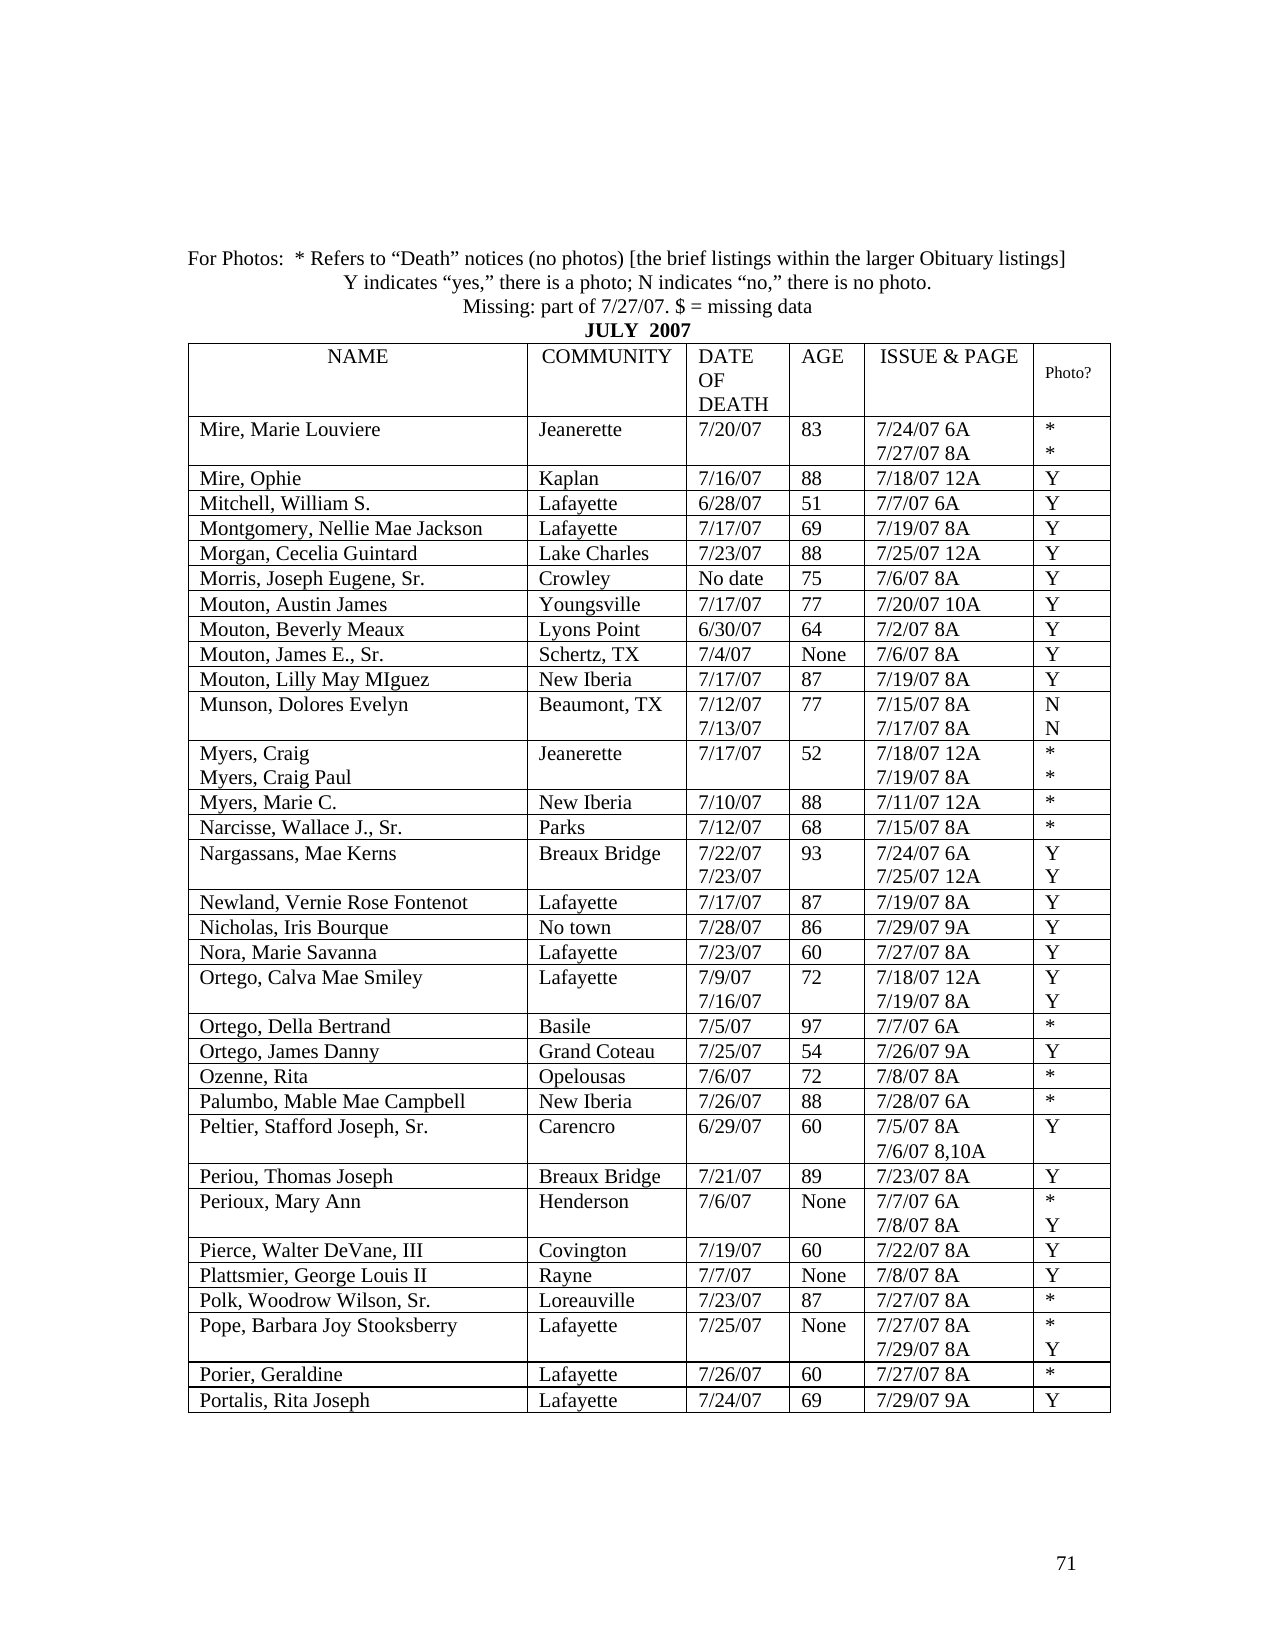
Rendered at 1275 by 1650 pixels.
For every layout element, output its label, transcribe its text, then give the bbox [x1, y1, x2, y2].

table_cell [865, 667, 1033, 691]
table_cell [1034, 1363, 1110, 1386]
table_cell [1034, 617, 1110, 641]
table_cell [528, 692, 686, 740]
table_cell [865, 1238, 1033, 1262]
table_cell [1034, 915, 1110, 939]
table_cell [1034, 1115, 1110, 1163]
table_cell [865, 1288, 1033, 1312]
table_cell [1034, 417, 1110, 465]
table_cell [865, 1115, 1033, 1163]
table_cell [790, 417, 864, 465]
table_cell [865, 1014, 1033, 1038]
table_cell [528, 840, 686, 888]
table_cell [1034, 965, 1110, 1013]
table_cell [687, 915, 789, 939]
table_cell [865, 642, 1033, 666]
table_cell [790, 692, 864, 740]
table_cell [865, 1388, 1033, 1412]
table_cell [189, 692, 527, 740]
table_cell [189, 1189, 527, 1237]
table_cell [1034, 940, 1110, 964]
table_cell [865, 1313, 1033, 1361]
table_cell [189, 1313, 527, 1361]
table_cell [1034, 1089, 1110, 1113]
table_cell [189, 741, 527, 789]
text For Photos: * Refers to “Death” notices (no photos) [the brief listings within the larger Obituary listings] [187, 246, 1087, 270]
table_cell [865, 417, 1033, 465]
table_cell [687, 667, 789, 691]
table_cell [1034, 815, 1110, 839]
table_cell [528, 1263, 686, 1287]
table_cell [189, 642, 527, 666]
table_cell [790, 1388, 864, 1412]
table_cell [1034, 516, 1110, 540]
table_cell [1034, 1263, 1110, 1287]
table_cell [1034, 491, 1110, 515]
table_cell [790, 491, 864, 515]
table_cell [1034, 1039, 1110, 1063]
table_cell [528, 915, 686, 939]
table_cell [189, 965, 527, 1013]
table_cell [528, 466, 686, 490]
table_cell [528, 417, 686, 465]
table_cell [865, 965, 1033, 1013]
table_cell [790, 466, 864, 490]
text Missing: part of 7/27/07. $ = missing data [187, 294, 1087, 318]
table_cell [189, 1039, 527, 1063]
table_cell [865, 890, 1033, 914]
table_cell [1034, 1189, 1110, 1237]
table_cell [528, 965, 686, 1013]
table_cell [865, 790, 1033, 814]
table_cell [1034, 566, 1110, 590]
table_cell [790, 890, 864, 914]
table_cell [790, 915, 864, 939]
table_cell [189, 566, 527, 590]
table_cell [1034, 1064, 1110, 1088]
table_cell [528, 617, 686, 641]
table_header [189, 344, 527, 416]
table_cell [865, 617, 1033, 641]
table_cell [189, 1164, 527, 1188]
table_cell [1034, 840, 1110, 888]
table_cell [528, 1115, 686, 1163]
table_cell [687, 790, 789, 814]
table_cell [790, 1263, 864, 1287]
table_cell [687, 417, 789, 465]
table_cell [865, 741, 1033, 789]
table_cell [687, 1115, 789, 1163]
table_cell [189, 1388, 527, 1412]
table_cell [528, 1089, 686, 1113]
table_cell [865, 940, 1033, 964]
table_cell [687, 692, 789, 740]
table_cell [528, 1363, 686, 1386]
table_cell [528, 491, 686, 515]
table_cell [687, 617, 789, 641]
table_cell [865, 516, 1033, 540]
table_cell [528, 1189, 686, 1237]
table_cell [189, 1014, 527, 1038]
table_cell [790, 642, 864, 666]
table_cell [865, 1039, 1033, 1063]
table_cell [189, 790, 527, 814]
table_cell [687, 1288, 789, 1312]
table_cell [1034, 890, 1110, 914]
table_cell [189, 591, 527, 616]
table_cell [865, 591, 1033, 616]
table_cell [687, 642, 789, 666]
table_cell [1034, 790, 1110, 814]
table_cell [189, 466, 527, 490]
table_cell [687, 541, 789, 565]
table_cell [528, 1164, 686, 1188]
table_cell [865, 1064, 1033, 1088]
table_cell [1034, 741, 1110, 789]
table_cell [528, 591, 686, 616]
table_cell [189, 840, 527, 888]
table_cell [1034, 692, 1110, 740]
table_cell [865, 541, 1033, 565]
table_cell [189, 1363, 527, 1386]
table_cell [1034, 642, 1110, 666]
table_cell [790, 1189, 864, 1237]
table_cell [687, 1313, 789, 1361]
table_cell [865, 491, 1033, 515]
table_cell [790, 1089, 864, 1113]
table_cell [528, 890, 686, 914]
text JULY 2007 [187, 318, 1087, 342]
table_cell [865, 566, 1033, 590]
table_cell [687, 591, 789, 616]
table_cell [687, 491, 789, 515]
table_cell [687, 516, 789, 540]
text Y indicates “yes,” there is a photo; N indicates “no,” there is no photo. [187, 270, 1087, 294]
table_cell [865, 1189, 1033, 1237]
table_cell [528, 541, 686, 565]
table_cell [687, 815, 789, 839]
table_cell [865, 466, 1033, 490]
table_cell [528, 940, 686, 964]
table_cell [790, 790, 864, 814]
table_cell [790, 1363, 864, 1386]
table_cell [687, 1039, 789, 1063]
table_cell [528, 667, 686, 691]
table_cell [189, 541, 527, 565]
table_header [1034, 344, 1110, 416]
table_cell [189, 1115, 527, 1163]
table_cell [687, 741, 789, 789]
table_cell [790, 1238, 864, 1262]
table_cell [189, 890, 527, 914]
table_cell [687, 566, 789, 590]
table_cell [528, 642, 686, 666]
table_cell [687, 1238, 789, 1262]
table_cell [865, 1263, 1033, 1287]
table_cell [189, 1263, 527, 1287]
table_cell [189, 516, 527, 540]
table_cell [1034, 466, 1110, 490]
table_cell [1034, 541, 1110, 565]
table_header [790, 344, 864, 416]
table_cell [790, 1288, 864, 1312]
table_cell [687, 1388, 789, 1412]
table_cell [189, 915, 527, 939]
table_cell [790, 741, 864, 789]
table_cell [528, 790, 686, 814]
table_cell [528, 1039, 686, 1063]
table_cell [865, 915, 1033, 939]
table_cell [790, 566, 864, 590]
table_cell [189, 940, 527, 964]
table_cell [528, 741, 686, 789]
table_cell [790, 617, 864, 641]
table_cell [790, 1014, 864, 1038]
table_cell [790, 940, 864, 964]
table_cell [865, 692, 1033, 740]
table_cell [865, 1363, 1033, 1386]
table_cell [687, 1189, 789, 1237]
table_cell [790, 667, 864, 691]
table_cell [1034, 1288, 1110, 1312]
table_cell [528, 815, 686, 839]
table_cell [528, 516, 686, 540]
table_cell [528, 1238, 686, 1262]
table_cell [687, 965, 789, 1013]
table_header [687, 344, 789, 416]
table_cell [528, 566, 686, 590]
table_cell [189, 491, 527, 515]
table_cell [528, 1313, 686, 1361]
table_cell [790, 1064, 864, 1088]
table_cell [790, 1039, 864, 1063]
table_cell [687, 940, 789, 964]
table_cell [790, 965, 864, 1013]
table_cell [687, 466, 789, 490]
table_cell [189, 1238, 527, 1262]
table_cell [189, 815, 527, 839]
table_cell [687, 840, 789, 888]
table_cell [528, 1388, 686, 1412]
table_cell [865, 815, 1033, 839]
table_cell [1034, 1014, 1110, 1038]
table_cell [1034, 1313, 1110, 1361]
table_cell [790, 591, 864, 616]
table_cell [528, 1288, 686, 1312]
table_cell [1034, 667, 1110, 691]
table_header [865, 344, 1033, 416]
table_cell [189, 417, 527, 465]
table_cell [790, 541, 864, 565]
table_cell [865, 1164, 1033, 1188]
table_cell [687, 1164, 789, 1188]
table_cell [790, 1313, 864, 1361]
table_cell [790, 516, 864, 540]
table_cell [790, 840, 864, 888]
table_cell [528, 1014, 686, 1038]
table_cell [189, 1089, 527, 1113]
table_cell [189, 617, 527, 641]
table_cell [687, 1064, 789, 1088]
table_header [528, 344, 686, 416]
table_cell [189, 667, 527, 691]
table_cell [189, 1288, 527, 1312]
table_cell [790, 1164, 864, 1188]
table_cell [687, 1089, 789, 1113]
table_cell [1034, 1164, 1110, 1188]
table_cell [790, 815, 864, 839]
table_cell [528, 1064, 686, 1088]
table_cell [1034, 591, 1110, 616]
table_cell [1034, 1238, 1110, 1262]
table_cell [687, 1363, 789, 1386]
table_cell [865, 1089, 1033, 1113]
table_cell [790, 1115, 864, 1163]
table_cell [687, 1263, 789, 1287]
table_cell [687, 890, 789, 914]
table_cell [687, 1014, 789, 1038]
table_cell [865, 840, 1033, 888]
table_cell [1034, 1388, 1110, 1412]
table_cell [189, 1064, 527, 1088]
